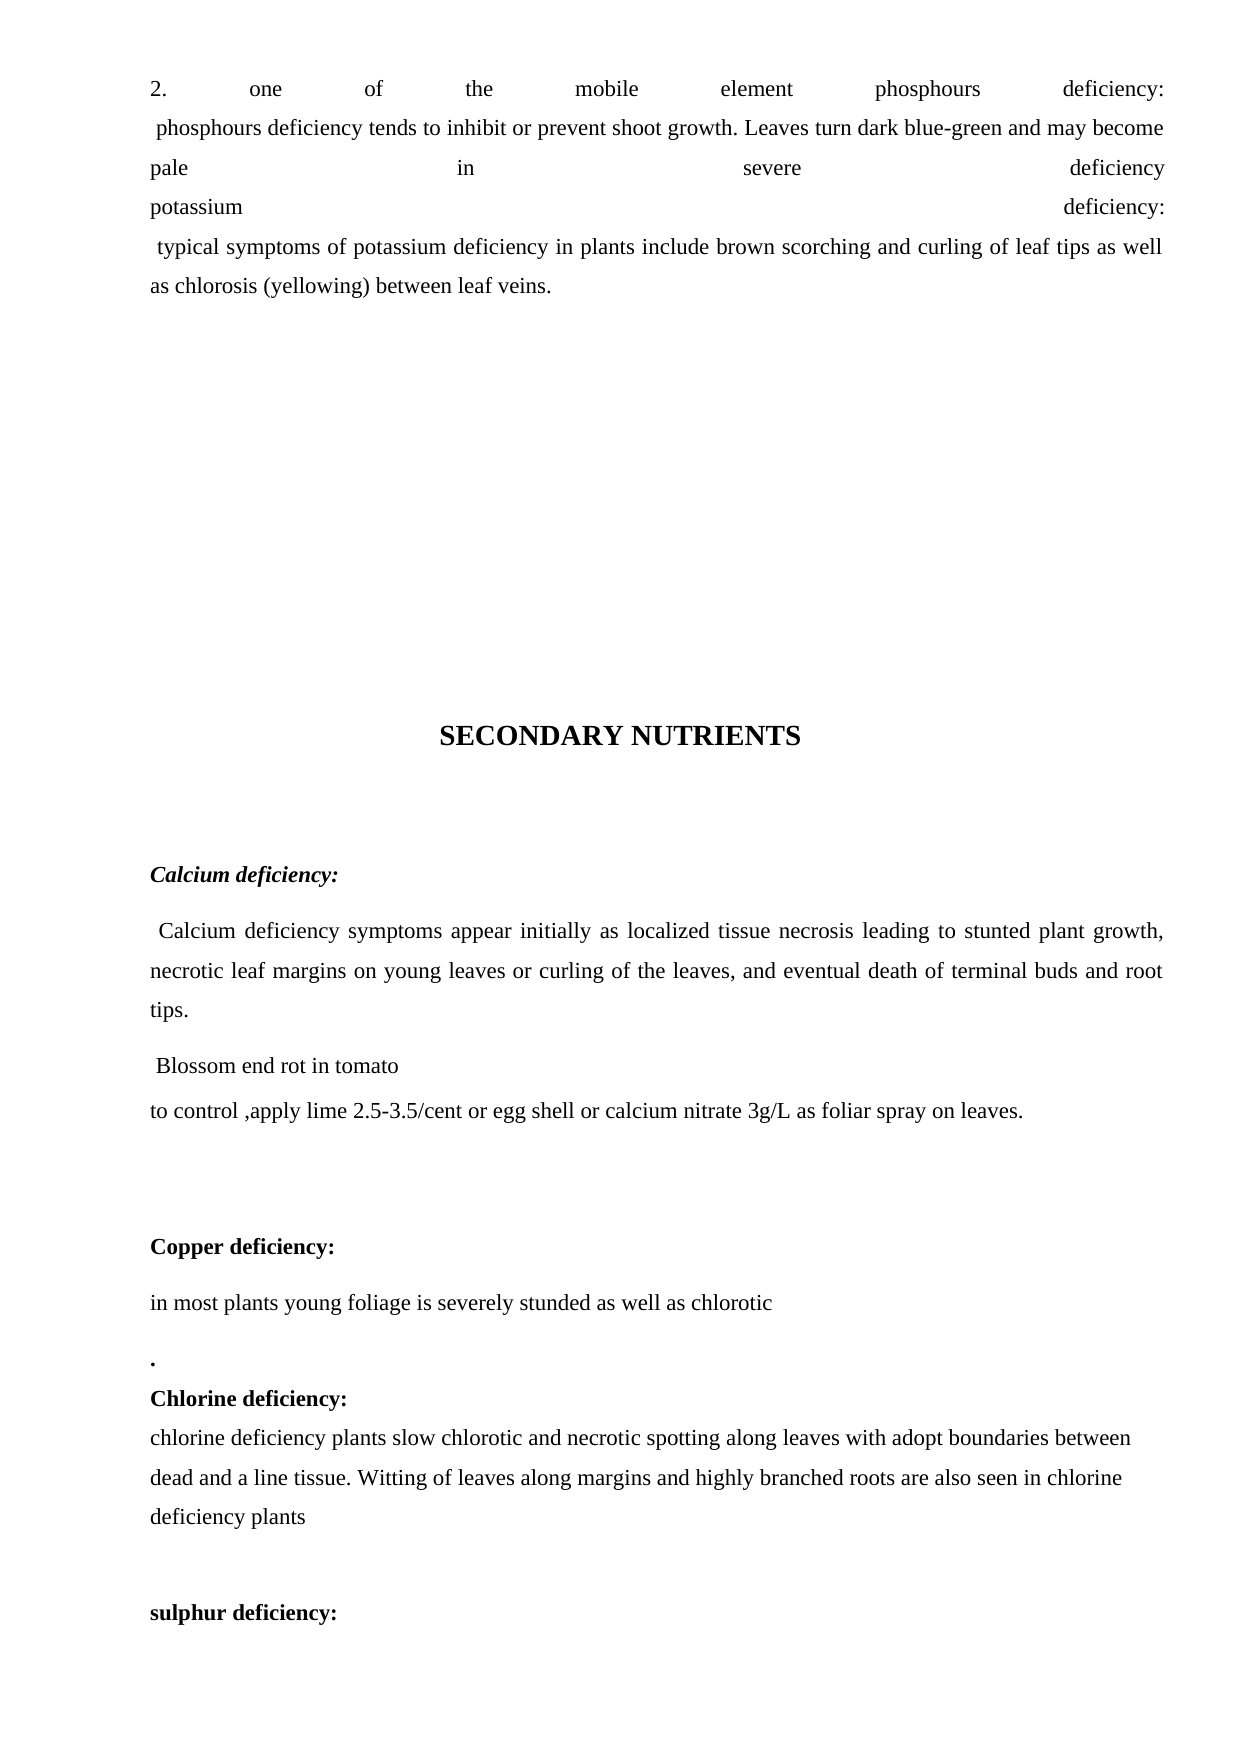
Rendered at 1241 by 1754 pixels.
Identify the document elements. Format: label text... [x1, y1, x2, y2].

text . Chlorine deficiency: chlorine deficiency plants slow chlorotic and necrotic spotting along leaves with adopt boundaries between dead and a line tissue. Witting of leaves along margins and highly branched roots are also seen in chlorine deficiency plants [150, 1345, 1165, 1529]
text Copper deficiency: [150, 1233, 1165, 1259]
text Calcium deficiency symptoms appear initially as localized tissue necrosis leading to stunted plant growth, necrotic leaf margins on young leaves or curling of the leaves, and eventual death of terminal buds and root tips. [150, 917, 1165, 1023]
text to control ,apply lime 2.5-3.5/cent or egg shell or calcium nitrate 3g/L as foliar spray on leaves. [150, 1097, 1165, 1124]
text Blossom end rot in tomato [150, 1052, 1165, 1079]
text in most plants young foliage is severely stunded as well as chlorotic [150, 1289, 1165, 1315]
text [150, 1559, 1165, 1625]
text Calcium deficiency: [150, 861, 1165, 887]
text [150, 75, 1165, 299]
text SECONDARY NUTRIENTS [75, 718, 1165, 752]
